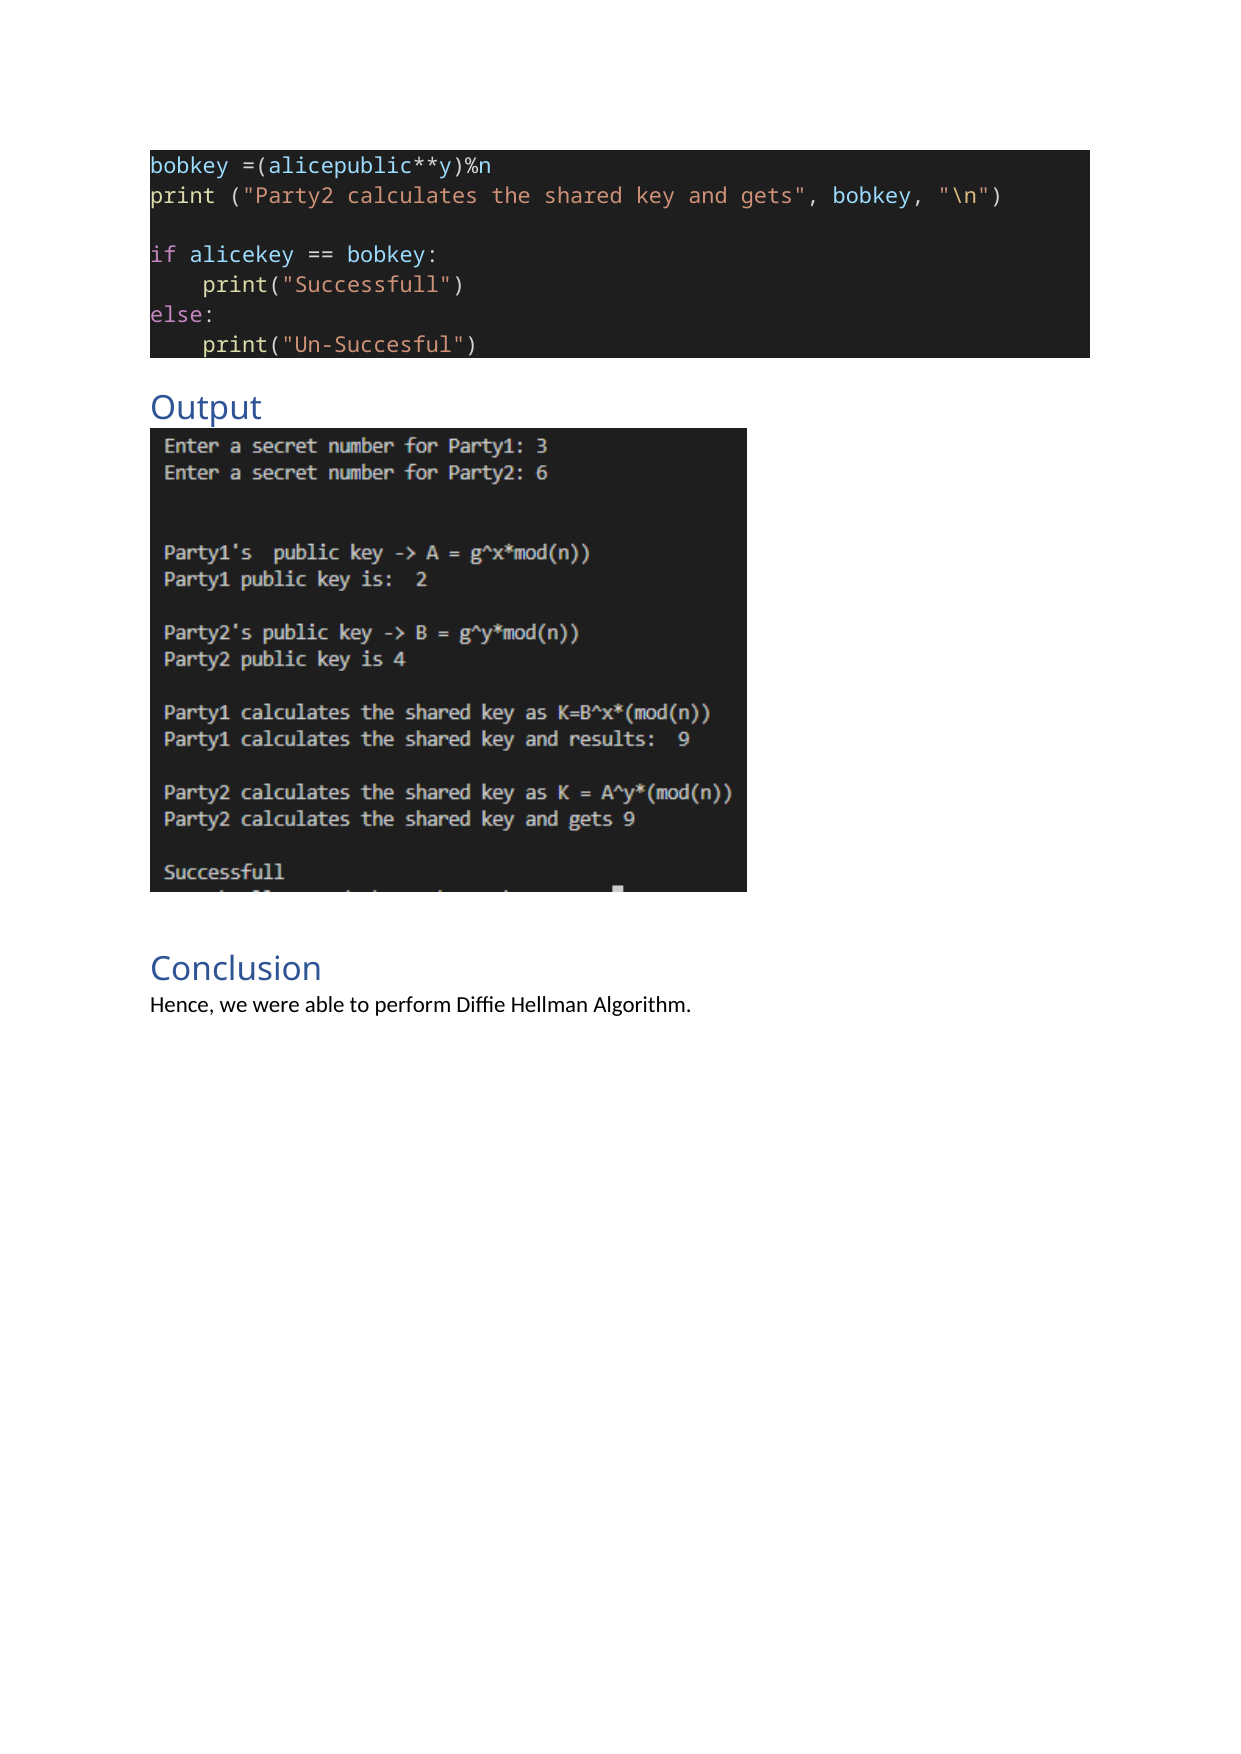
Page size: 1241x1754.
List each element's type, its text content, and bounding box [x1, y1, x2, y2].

text print("Un-Succesful") [150, 329, 1090, 358]
subtitle Output [150, 383, 1090, 429]
text print ("Party2 calculates the shared key and gets", bobkey, "\n") [150, 180, 1090, 209]
picture [150, 428, 747, 892]
text Hence, we were able to perform Diffie Hellman Algorithm. [150, 990, 1090, 1018]
text print("Successfull") [150, 269, 1090, 299]
subtitle Conclusion [150, 944, 1090, 990]
text else: [150, 299, 1090, 329]
text if alicekey == bobkey: [150, 239, 1090, 269]
text bobkey =(alicepublic**y)%n [150, 150, 1090, 180]
